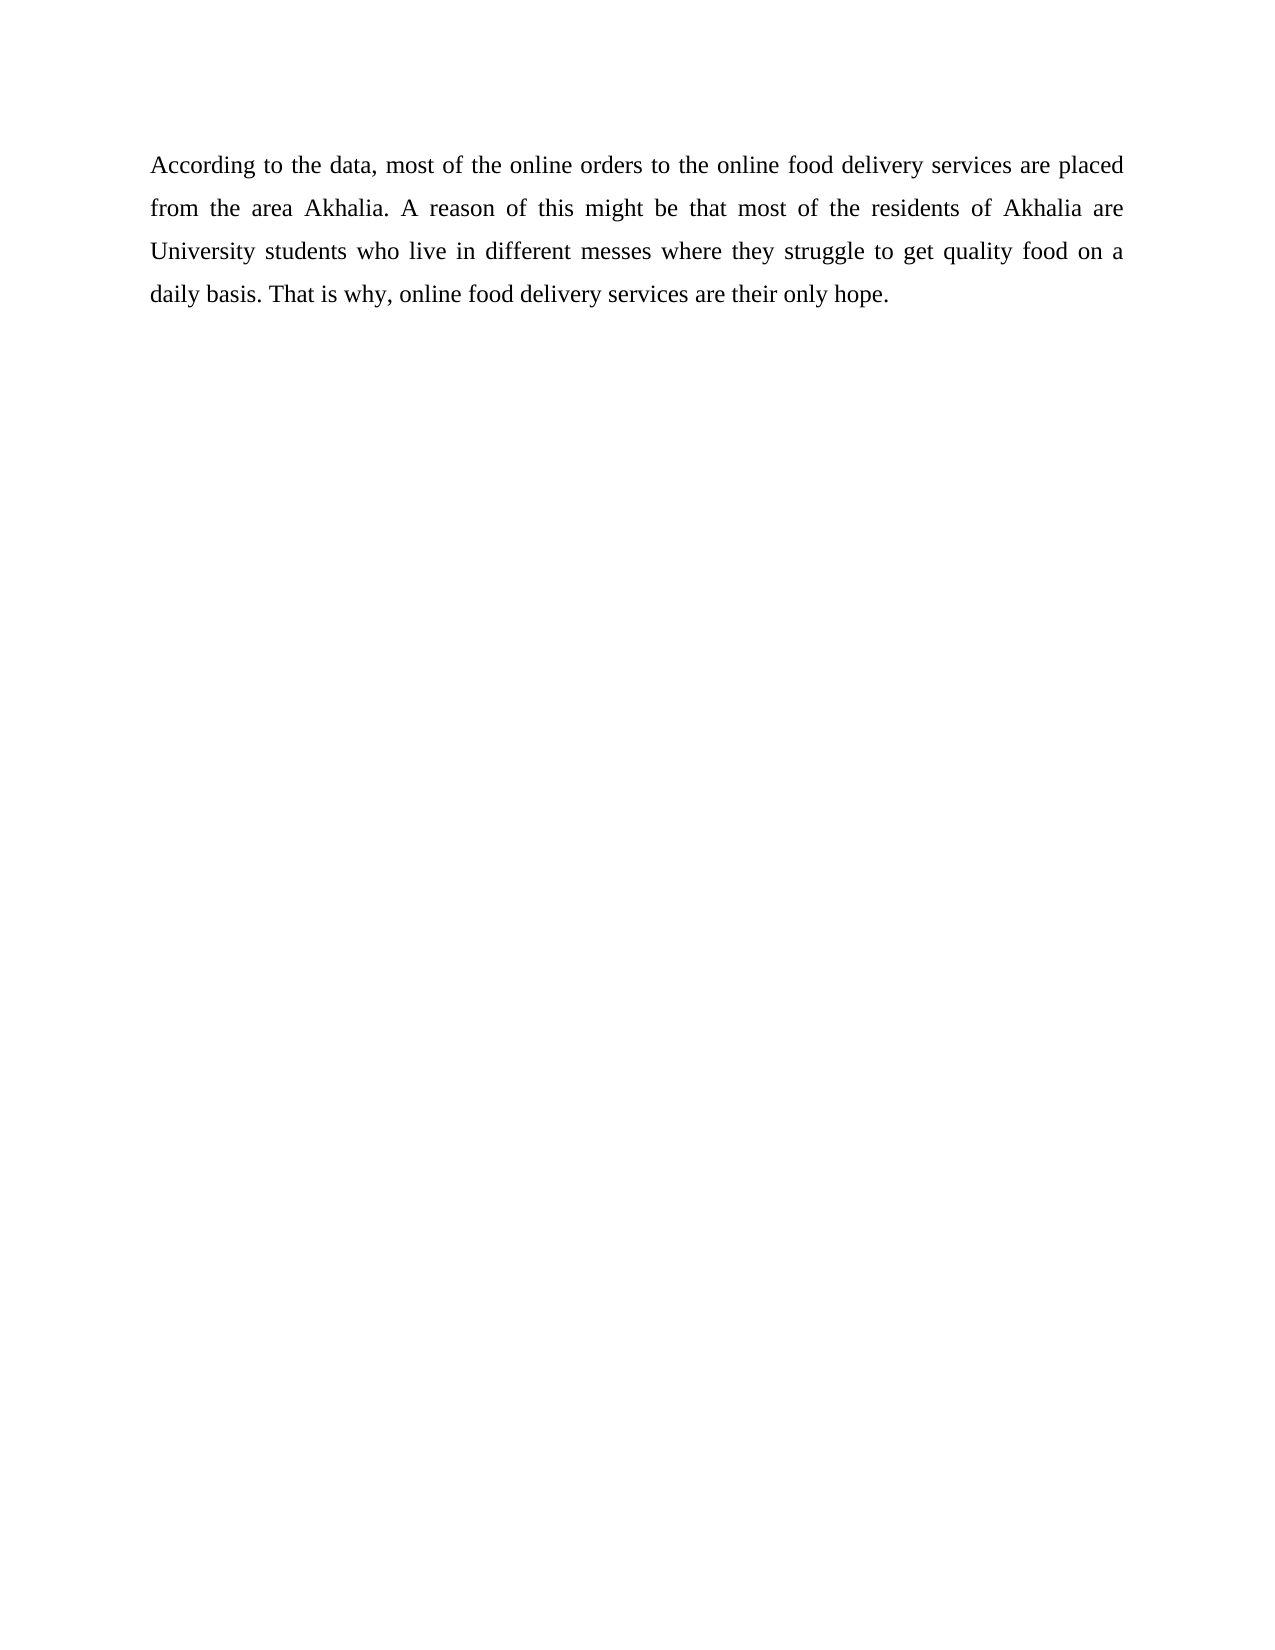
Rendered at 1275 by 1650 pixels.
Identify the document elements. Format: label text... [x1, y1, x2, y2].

text According to the data, most of the online orders to the online food delivery services are placed from the area Akhalia. A reason of this might be that most of the residents of Akhalia are University students who live in different messes where they struggle to get quality food on a daily basis. That is why, online food delivery services are their only hope. [150, 150, 1125, 308]
